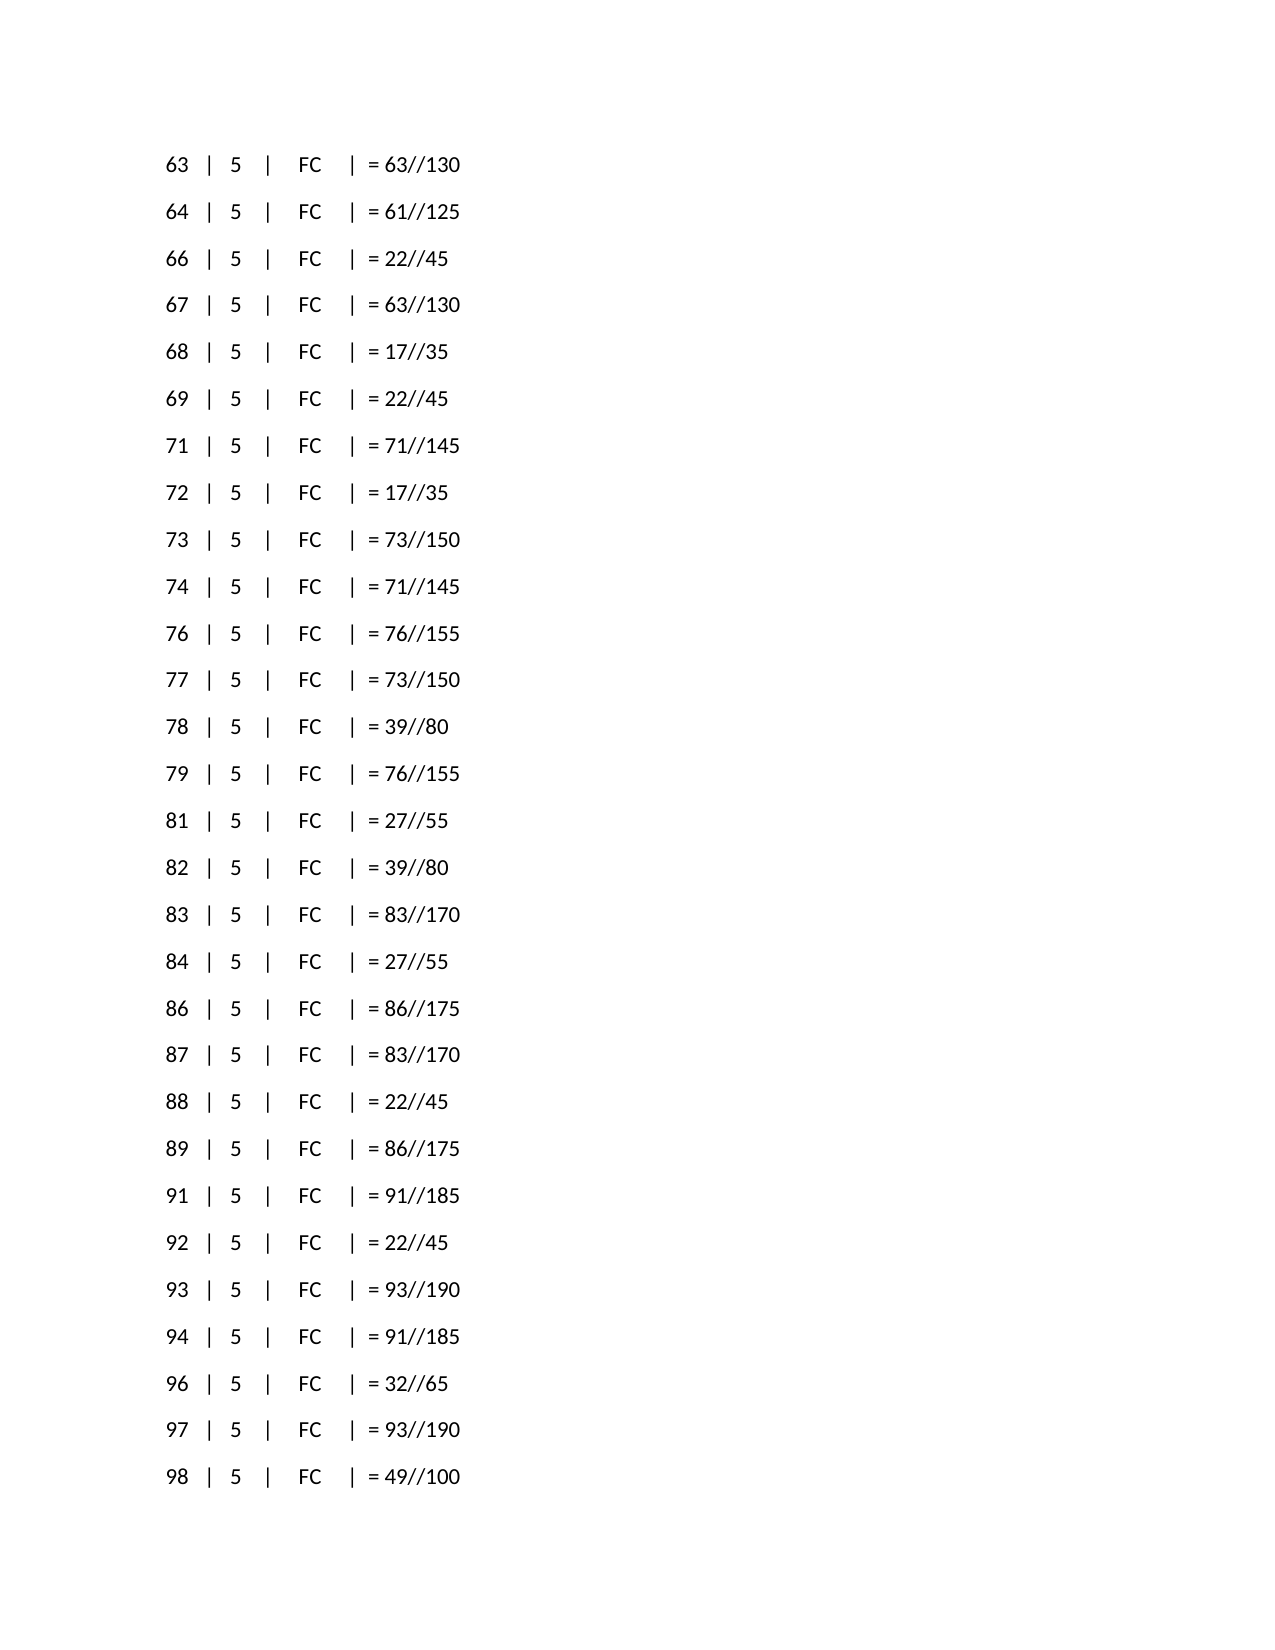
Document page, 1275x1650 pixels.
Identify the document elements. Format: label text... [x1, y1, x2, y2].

text 78 | 5 | FC | = 39//80 [150, 712, 1125, 741]
text 68 | 5 | FC | = 17//35 [150, 337, 1125, 366]
text 86 | 5 | FC | = 86//175 [150, 994, 1125, 1022]
text 91 | 5 | FC | = 91//185 [150, 1181, 1125, 1209]
text 73 | 5 | FC | = 73//150 [150, 525, 1125, 553]
text 87 | 5 | FC | = 83//170 [150, 1041, 1125, 1069]
text 64 | 5 | FC | = 61//125 [150, 197, 1125, 225]
text 89 | 5 | FC | = 86//175 [150, 1134, 1125, 1162]
text 74 | 5 | FC | = 71//145 [150, 572, 1125, 600]
text 92 | 5 | FC | = 22//45 [150, 1228, 1125, 1256]
text 82 | 5 | FC | = 39//80 [150, 853, 1125, 881]
text 88 | 5 | FC | = 22//45 [150, 1087, 1125, 1116]
text 76 | 5 | FC | = 76//155 [150, 619, 1125, 647]
text 69 | 5 | FC | = 22//45 [150, 384, 1125, 412]
text 81 | 5 | FC | = 27//55 [150, 806, 1125, 834]
text 72 | 5 | FC | = 17//35 [150, 478, 1125, 506]
text 71 | 5 | FC | = 71//145 [150, 431, 1125, 459]
text 98 | 5 | FC | = 49//100 [150, 1462, 1125, 1491]
text 63 | 5 | FC | = 63//130 [150, 150, 1125, 178]
text 96 | 5 | FC | = 32//65 [150, 1369, 1125, 1397]
text 97 | 5 | FC | = 93//190 [150, 1416, 1125, 1444]
text 77 | 5 | FC | = 73//150 [150, 666, 1125, 694]
text 79 | 5 | FC | = 76//155 [150, 759, 1125, 787]
text 93 | 5 | FC | = 93//190 [150, 1275, 1125, 1303]
text 83 | 5 | FC | = 83//170 [150, 900, 1125, 928]
text 67 | 5 | FC | = 63//130 [150, 291, 1125, 319]
text 84 | 5 | FC | = 27//55 [150, 947, 1125, 975]
text 66 | 5 | FC | = 22//45 [150, 244, 1125, 272]
text 94 | 5 | FC | = 91//185 [150, 1322, 1125, 1350]
